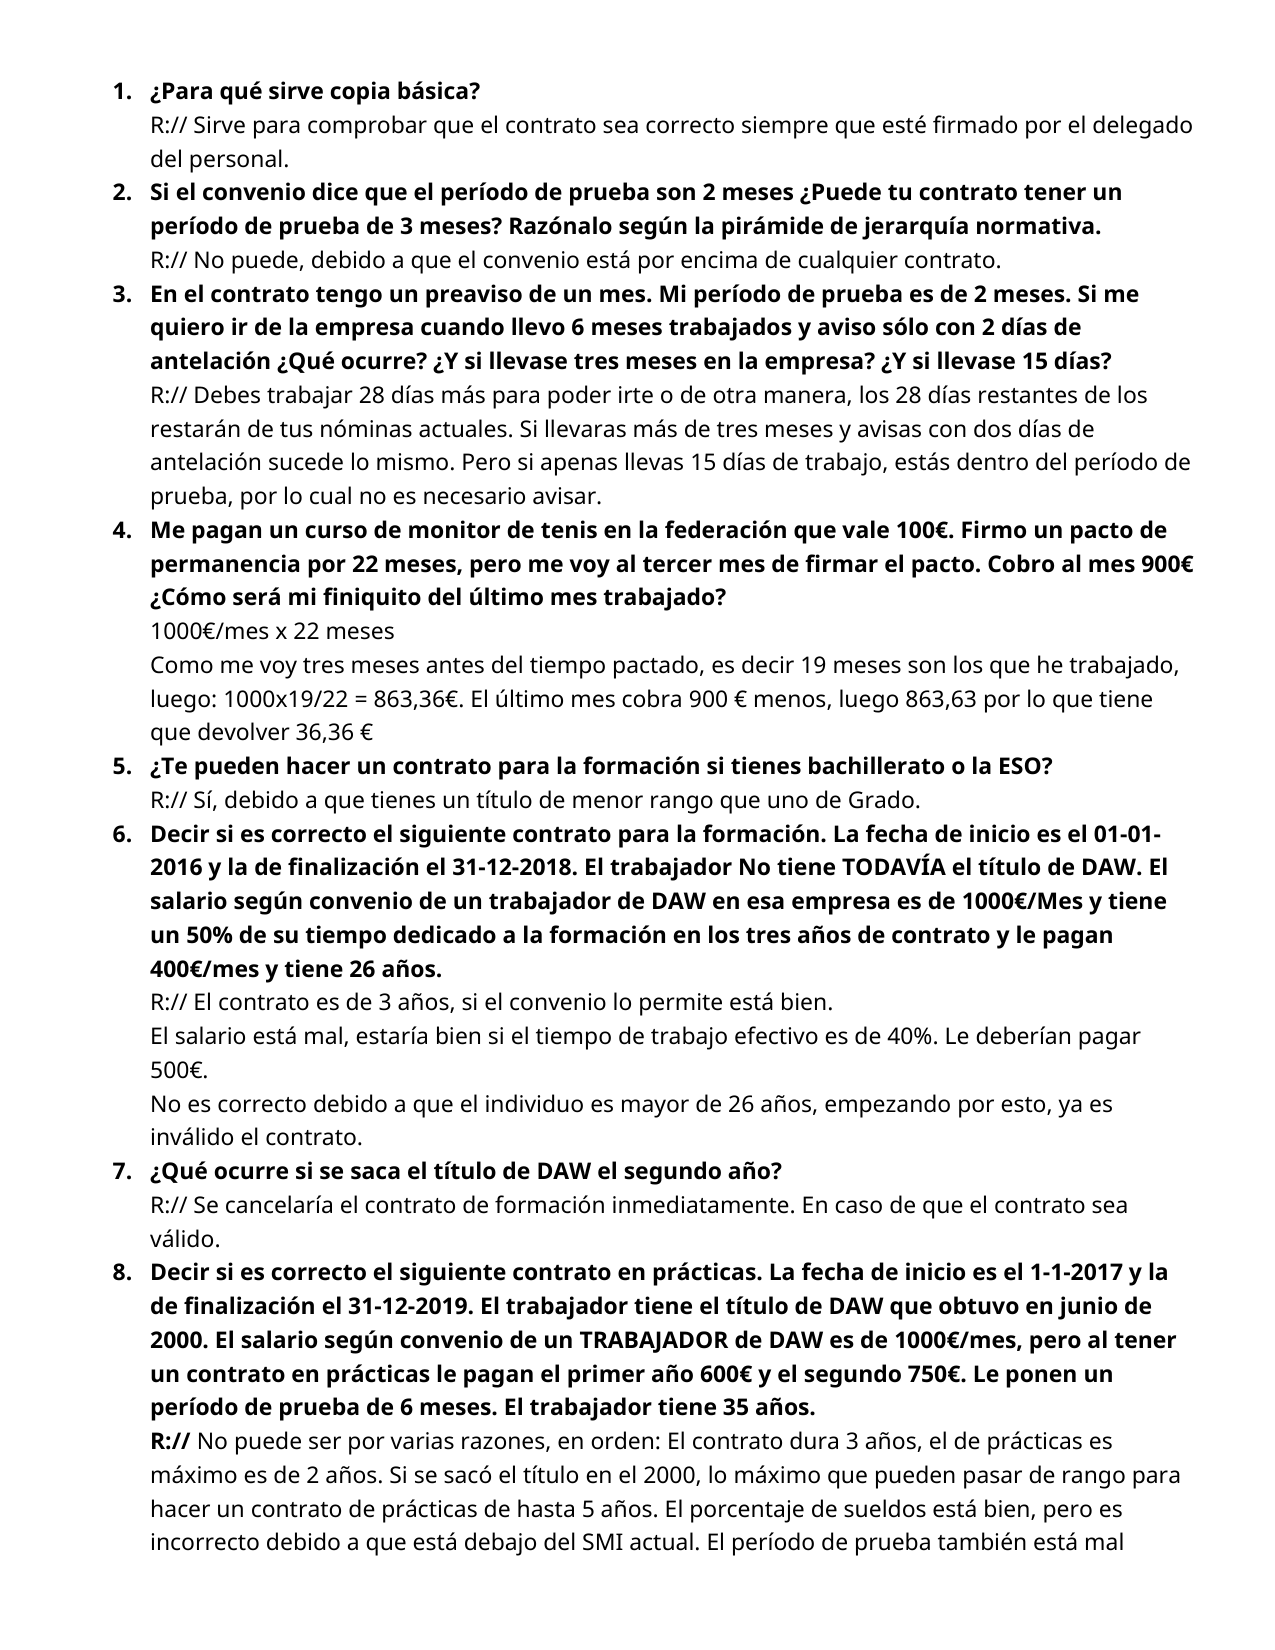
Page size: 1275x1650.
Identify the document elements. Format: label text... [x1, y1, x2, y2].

list Me pagan un curso de monitor de tenis en la federación que vale 100€. Firmo un pacto de permanencia por 22 meses, pero me voy al tercer mes de firmar el pacto. Cobro al mes 900€ ¿Cómo será mi finiquito del último mes trabajado? [112, 514, 1200, 612]
list No es correcto debido a que el individuo es mayor de 26 años, empezando por esto, ya es inválido el contrato. [150, 1087, 1200, 1152]
list Como me voy tres meses antes del tiempo pactado, es decir 19 meses son los que he trabajado, luego: 1000x19/22 = 863,36€. El último mes cobra 900 € menos, luego 863,63 por lo que tiene que devolver 36,36 € [150, 649, 1200, 747]
list Decir si es correcto el siguiente contrato para la formación. La fecha de inicio es el 01-01-2016 y la de finalización el 31-12-2018. El trabajador No tiene TODAVÍA el título de DAW. El salario según convenio de un trabajador de DAW en esa empresa es de 1000€/Mes y tiene un 50% de su tiempo dedicado a la formación en los tres años de contrato y le pagan 400€/mes y tiene 26 años. [112, 817, 1200, 984]
list En el contrato tengo un preaviso de un mes. Mi período de prueba es de 2 meses. Si me quiero ir de la empresa cuando llevo 6 meses trabajados y aviso sólo con 2 días de antelación ¿Qué ocurre? ¿Y si llevase tres meses en la empresa? ¿Y si llevase 15 días? [112, 277, 1200, 376]
list R:// Debes trabajar 28 días más para poder irte o de otra manera, los 28 días restantes de los restarán de tus nóminas actuales. Si llevaras más de tres meses y avisas con dos días de antelación sucede lo mismo. Pero si apenas llevas 15 días de trabajo, estás dentro del período de prueba, por lo cual no es necesario avisar. [150, 379, 1200, 511]
list ¿Te pueden hacer un contrato para la formación si tienes bachillerato o la ESO? [112, 750, 1200, 781]
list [150, 1425, 1200, 1557]
list R:// Se cancelaría el contrato de formación inmediatamente. En caso de que el contrato sea válido. [150, 1189, 1200, 1254]
list 1000€/mes x 22 meses [150, 615, 1200, 646]
list Si el convenio dice que el período de prueba son 2 meses ¿Puede tu contrato tener un período de prueba de 3 meses? Razónalo según la pirámide de jerarquía normativa. [112, 176, 1200, 241]
list R:// Sí, debido a que tienes un título de menor rango que uno de Grado. [150, 784, 1200, 815]
list R:// Sirve para comprobar que el contrato sea correcto siempre que esté firmado por el delegado del personal. [150, 109, 1200, 174]
list El salario está mal, estaría bien si el tiempo de trabajo efectivo es de 40%. Le deberían pagar 500€. [150, 1020, 1200, 1085]
list ¿Qué ocurre si se saca el título de DAW el segundo año? [112, 1155, 1200, 1186]
list Decir si es correcto el siguiente contrato en prácticas. La fecha de inicio es el 1-1-2017 y la de finalización el 31-12-2019. El trabajador tiene el título de DAW que obtuvo en junio de 2000. El salario según convenio de un TRABAJADOR de DAW es de 1000€/mes, pero al tener un contrato en prácticas le pagan el primer año 600€ y el segundo 750€. Le ponen un período de prueba de 6 meses. El trabajador tiene 35 años. [112, 1256, 1200, 1422]
list R:// No puede, debido a que el convenio está por encima de cualquier contrato. [150, 244, 1200, 275]
list R:// El contrato es de 3 años, si el convenio lo permite está bien. [150, 986, 1200, 1017]
list ¿Para qué sirve copia básica? [112, 75, 1200, 106]
